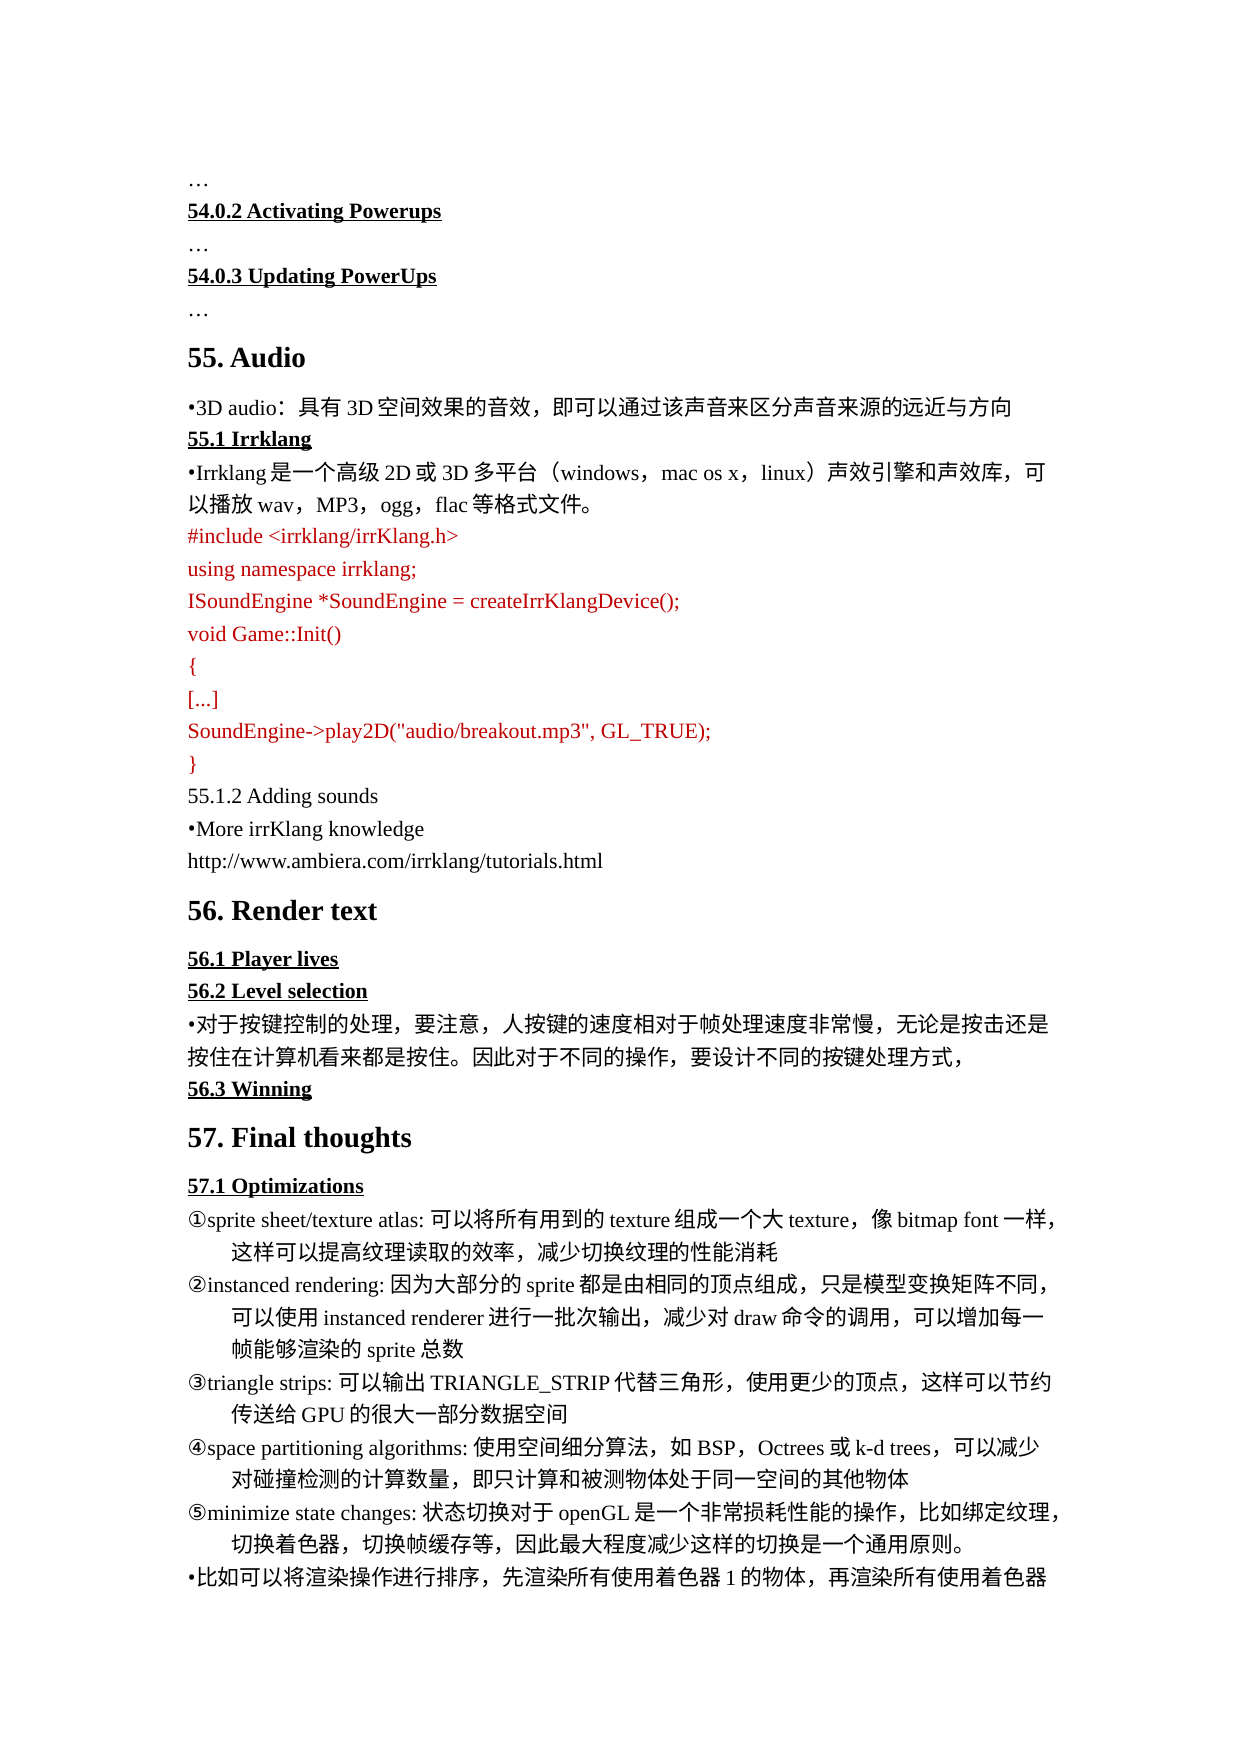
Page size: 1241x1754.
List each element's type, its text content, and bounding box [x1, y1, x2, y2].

text •Irrklang是一个高级2D或3D多平台（windows，mac os x，linux）声效引擎和声效库，可以播放wav，MP3，ogg，flac等格式文件。 [187, 454, 1053, 519]
text SoundEngine->play2D("audio/breakout.mp3", GL_TRUE); [187, 714, 1053, 747]
text using namespace irrklang; [187, 552, 1053, 584]
text ③triangle strips: 可以输出TRIANGLE_STRIP代替三角形，使用更少的顶点，这样可以节约 传送给GPU的很大一部分数据空间 [187, 1364, 1053, 1429]
text } [187, 747, 1053, 779]
subtitle 56. Render text [187, 877, 1053, 942]
subtitle 55. Audio [187, 324, 1053, 389]
text 56.3 Winning [187, 1072, 1053, 1104]
text void Game::Init() [187, 617, 1053, 649]
text ⑤minimize state changes: 状态切换对于openGL是一个非常损耗性能的操作，比如绑定纹理， 切换着色器，切换帧缓存等，因此最大程度减少这样的切换是一个通用原则。 [187, 1494, 1053, 1559]
text 54.0.3 Updating PowerUps [187, 259, 1053, 292]
text ②instanced rendering: 因为大部分的sprite都是由相同的顶点组成，只是模型变换矩阵不同， 可以使用instanced renderer进行一批次输出，减少对draw命令的调用，可以增加每一 帧能够渲染的sprite总数 [187, 1267, 1053, 1364]
text •3D audio：具有3D空间效果的音效，即可以通过该声音来区分声音来源的远近与方向 [187, 389, 1053, 422]
text … [187, 227, 1053, 259]
text 55.1.2 Adding sounds [187, 779, 1053, 812]
text ④space partitioning algorithms: 使用空间细分算法，如BSP，Octrees或k-d trees，可以减少 对碰撞检测的计算数量，即只计算和被测物体处于同一空间的其他物体 [187, 1429, 1053, 1494]
text ①sprite sheet/texture atlas: 可以将所有用到的texture组成一个大texture，像bitmap font一样， 这样可以提高纹理读取的效率，减少切换纹理的性能消耗 [187, 1202, 1053, 1267]
text 55.1 Irrklang [187, 422, 1053, 454]
text 56.2 Level selection [187, 974, 1053, 1007]
text … [187, 162, 1053, 194]
text #include <irrklang/irrKlang.h> [187, 519, 1053, 552]
text ISoundEngine *SoundEngine = createIrrKlangDevice(); [187, 584, 1053, 617]
text … [187, 292, 1053, 324]
text •对于按键控制的处理，要注意，人按键的速度相对于帧处理速度非常慢，无论是按击还是按住在计算机看来都是按住。因此对于不同的操作，要设计不同的按键处理方式， [187, 1007, 1053, 1072]
text 54.0.2 Activating Powerups [187, 194, 1053, 227]
text •More irrKlang knowledge [187, 812, 1053, 844]
subtitle 57. Final thoughts [187, 1104, 1053, 1169]
text http://www.ambiera.com/irrklang/tutorials.html [187, 844, 1053, 877]
text 57.1 Optimizations [187, 1169, 1053, 1202]
text { [187, 649, 1053, 682]
text [...] [187, 682, 1053, 714]
text 56.1 Player lives [187, 942, 1053, 974]
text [187, 1559, 1053, 1592]
